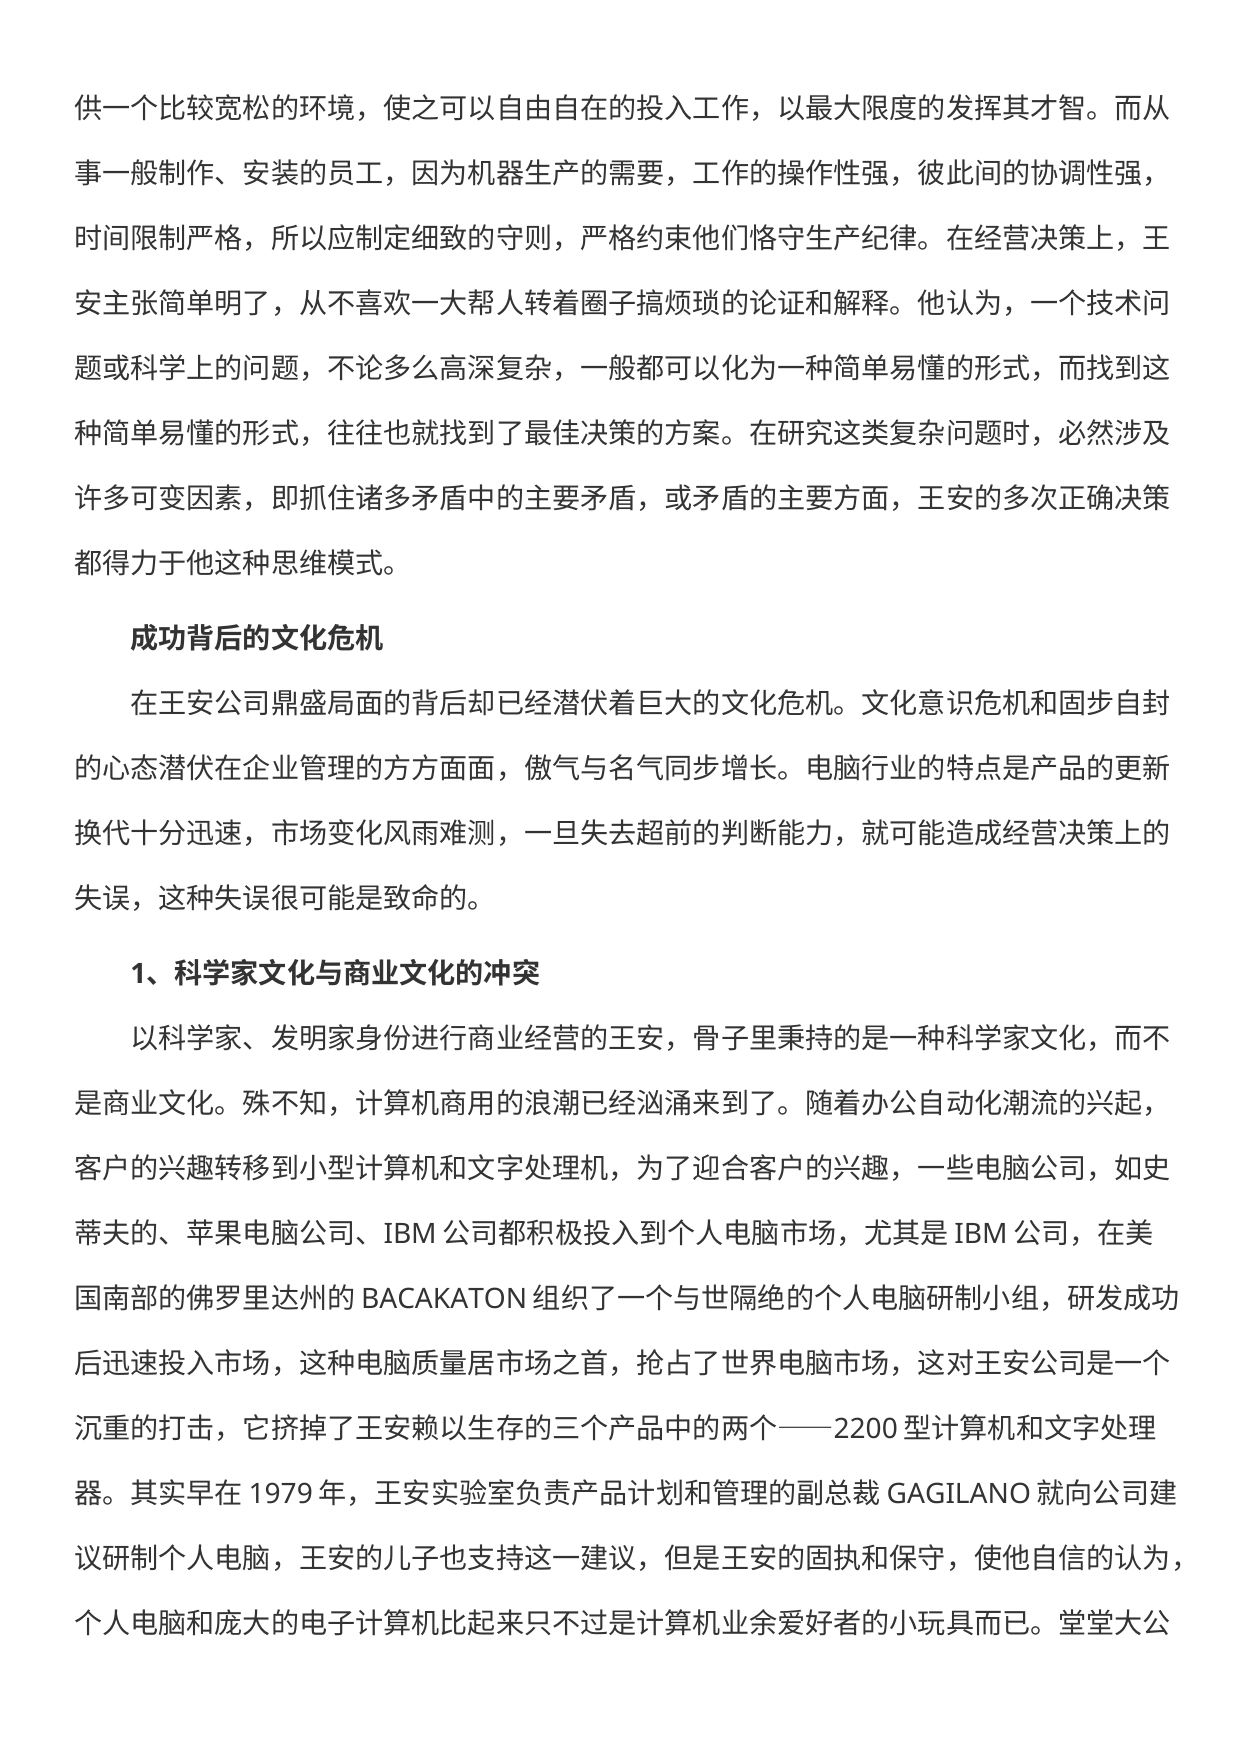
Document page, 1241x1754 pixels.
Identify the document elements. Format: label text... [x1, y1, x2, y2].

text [74, 1004, 1181, 1654]
text 在王安公司鼎盛局面的背后却已经潜伏着巨大的文化危机。文化意识危机和固步自封的心态潜伏在企业管理的方方面面，傲气与名气同步增长。电脑行业的特点是产品的更新换代十分迅速，市场变化风雨难测，一旦失去超前的判断能力，就可能造成经营决策上的失误，这种失误很可能是致命的。 [74, 669, 1181, 929]
text 1、科学家文化与商业文化的冲突 [74, 939, 1181, 1004]
text 成功背后的文化危机 [74, 604, 1181, 669]
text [74, 73, 1181, 593]
